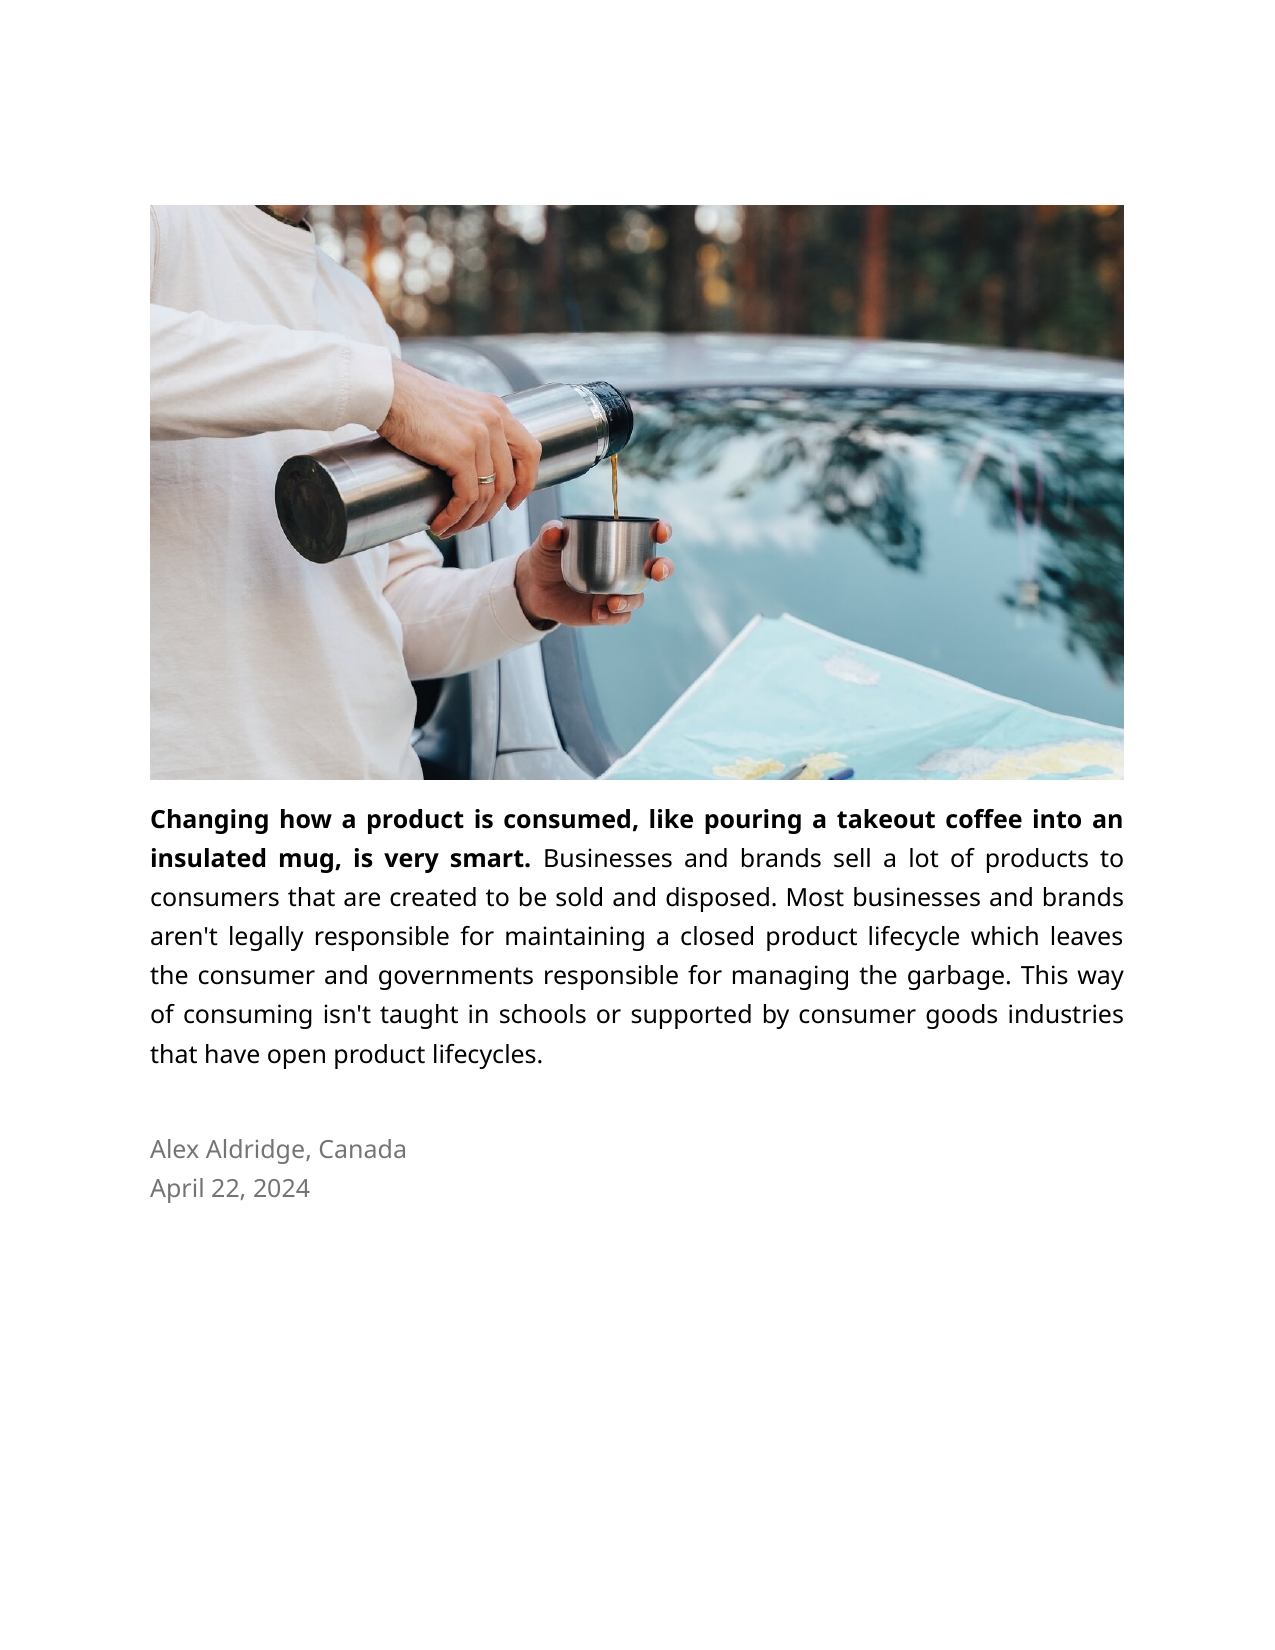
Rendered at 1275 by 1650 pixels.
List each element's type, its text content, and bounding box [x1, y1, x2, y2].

text Changing how a product is consumed, like pouring a takeout coffee into an insulated mug, is very smart. Businesses and brands sell a lot of products to consumers that are created to be sold and disposed. Most businesses and brands aren't legally responsible for maintaining a closed product lifecycle which leaves the consumer and governments responsible for managing the garbage. This way of consuming isn't taught in schools or supported by consumer goods industries that have open product lifecycles. [150, 801, 1125, 1070]
text Alex Aldridge, Canada April 22, 2024 [150, 1132, 1125, 1205]
picture [150, 205, 1124, 780]
